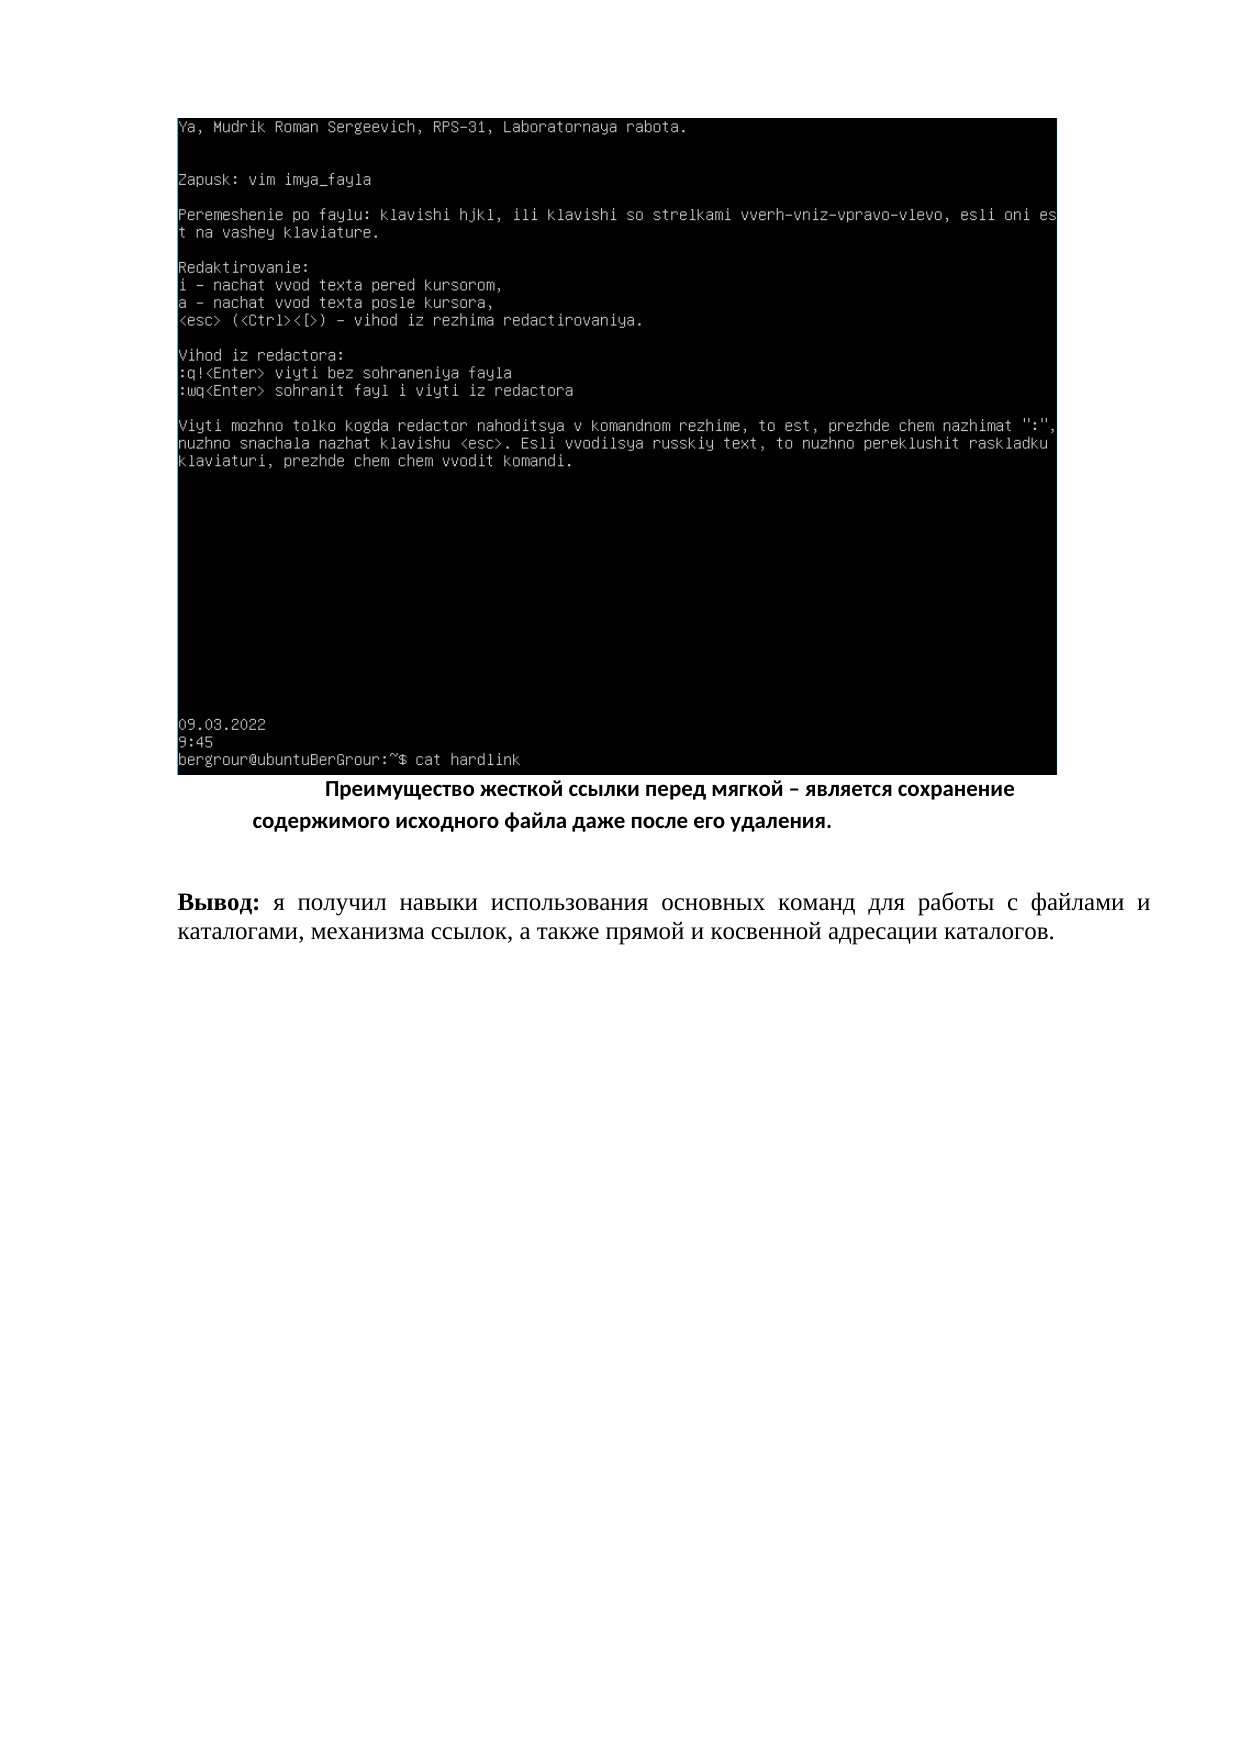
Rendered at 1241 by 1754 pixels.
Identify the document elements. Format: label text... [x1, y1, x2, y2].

picture [177, 118, 1058, 775]
list Преимущество жесткой ссылки перед мягкой – является сохранение содержимого исходного файла даже после его удаления. [252, 774, 1152, 834]
text Вывод: я получил навыки использования основных команд для работы с файлами и каталогами, механизма ссылок, а также прямой и косвенной адресации каталогов. [177, 887, 1152, 945]
